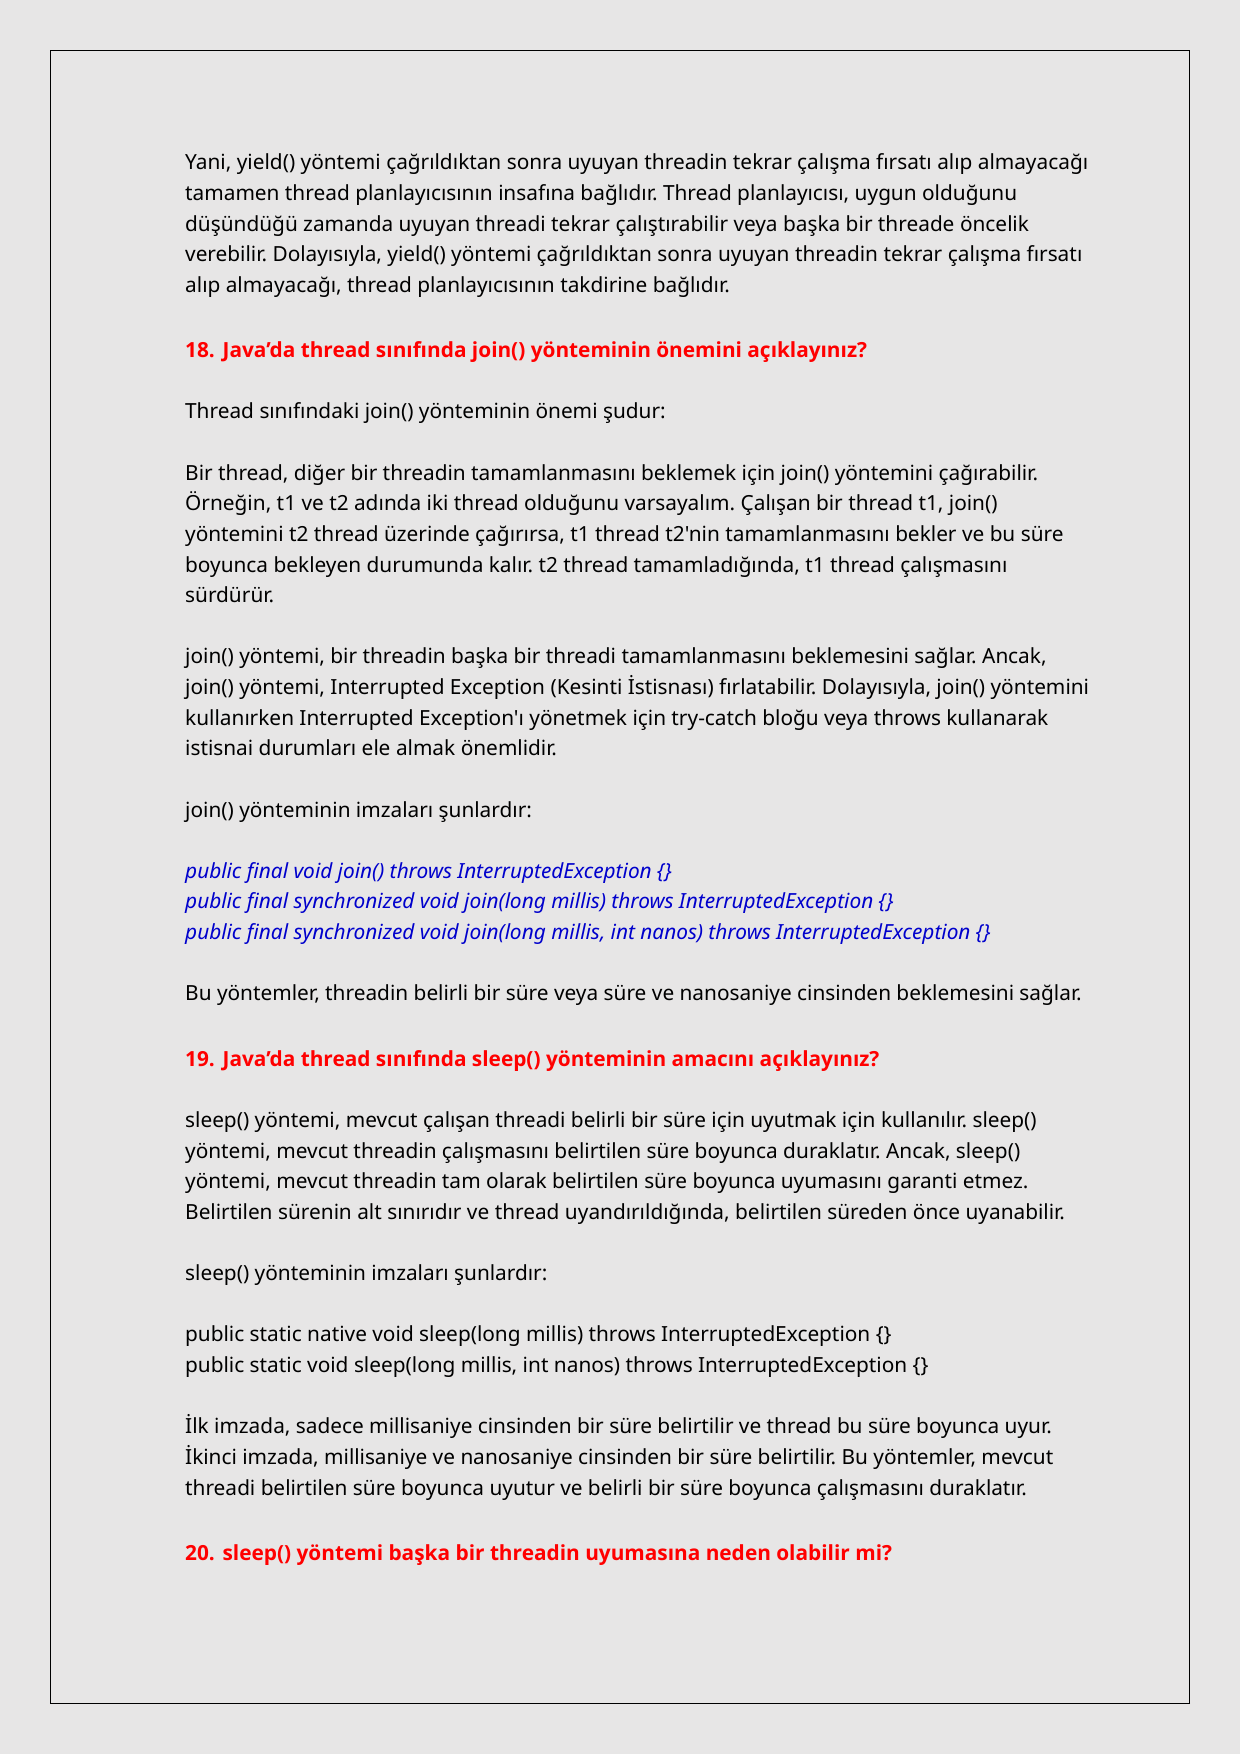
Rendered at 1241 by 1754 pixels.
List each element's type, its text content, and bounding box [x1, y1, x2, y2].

list Bu yöntemler, threadin belirli bir süre veya süre ve nanosaniye cinsinden beklemesini sağlar. [185, 978, 1093, 1007]
text public final synchronized void join(long millis) throws InterruptedException {} [185, 887, 1093, 915]
text public final synchronized void join(long millis, int nanos) throws InterruptedException {} [185, 917, 1093, 946]
subtitle Java’da thread sınıfında sleep() yönteminin amacını açıklayınız? [185, 1044, 1093, 1072]
list sleep() yöntemi, mevcut çalışan threadi belirli bir süre için uyutmak için kullanılır. sleep() yöntemi, mevcut threadin çalışmasını belirtilen süre boyunca duraklatır. Ancak, sleep() yöntemi, mevcut threadin tam olarak belirtilen süre boyunca uyumasını garanti etmez. Belirtilen sürenin alt sınırıdır ve thread uyandırıldığında, belirtilen süreden önce uyanabilir. [185, 1105, 1093, 1226]
list Thread sınıfındaki join() yönteminin önemi şudur: [185, 397, 1093, 425]
subtitle sleep() yöntemi başka bir threadin uyumasına neden olabilir mi? [185, 1538, 1093, 1567]
subtitle Java’da thread sınıfında join() yönteminin önemini açıklayınız? [185, 335, 1093, 364]
list public static void sleep(long millis, int nanos) throws InterruptedException {} [185, 1350, 1093, 1379]
list join() yöntemi, bir threadin başka bir threadi tamamlanmasını beklemesini sağlar. Ancak, join() yöntemi, Interrupted Exception (Kesinti İstisnası) fırlatabilir. Dolayısıyla, join() yöntemini kullanırken Interrupted Exception'ı yönetmek için try-catch bloğu veya throws kullanarak istisnai durumları ele almak önemlidir. [185, 642, 1093, 762]
list Bir thread, diğer bir threadin tamamlanmasını beklemek için join() yöntemini çağırabilir. Örneğin, t1 ve t2 adında iki thread olduğunu varsayalım. Çalışan bir thread t1, join() yöntemini t2 thread üzerinde çağırırsa, t1 thread t2'nin tamamlanmasını bekler ve bu süre boyunca bekleyen durumunda kalır. t2 thread tamamladığında, t1 thread çalışmasını sürdürür. [185, 458, 1093, 609]
list Yani, yield() yöntemi çağrıldıktan sonra uyuyan threadin tekrar çalışma fırsatı alıp almayacağı tamamen thread planlayıcısının insafına bağlıdır. Thread planlayıcısı, uygun olduğunu düşündüğü zamanda uyuyan threadi tekrar çalıştırabilir veya başka bir threade öncelik verebilir. Dolayısıyla, yield() yöntemi çağrıldıktan sonra uyuyan threadin tekrar çalışma fırsatı alıp almayacağı, thread planlayıcısının takdirine bağlıdır. [185, 147, 1093, 298]
text public final void join() throws InterruptedException {} [185, 856, 1093, 884]
list sleep() yönteminin imzaları şunlardır: [185, 1258, 1093, 1287]
list join() yönteminin imzaları şunlardır: [185, 795, 1093, 823]
list public static native void sleep(long millis) throws InterruptedException {} [185, 1319, 1093, 1348]
